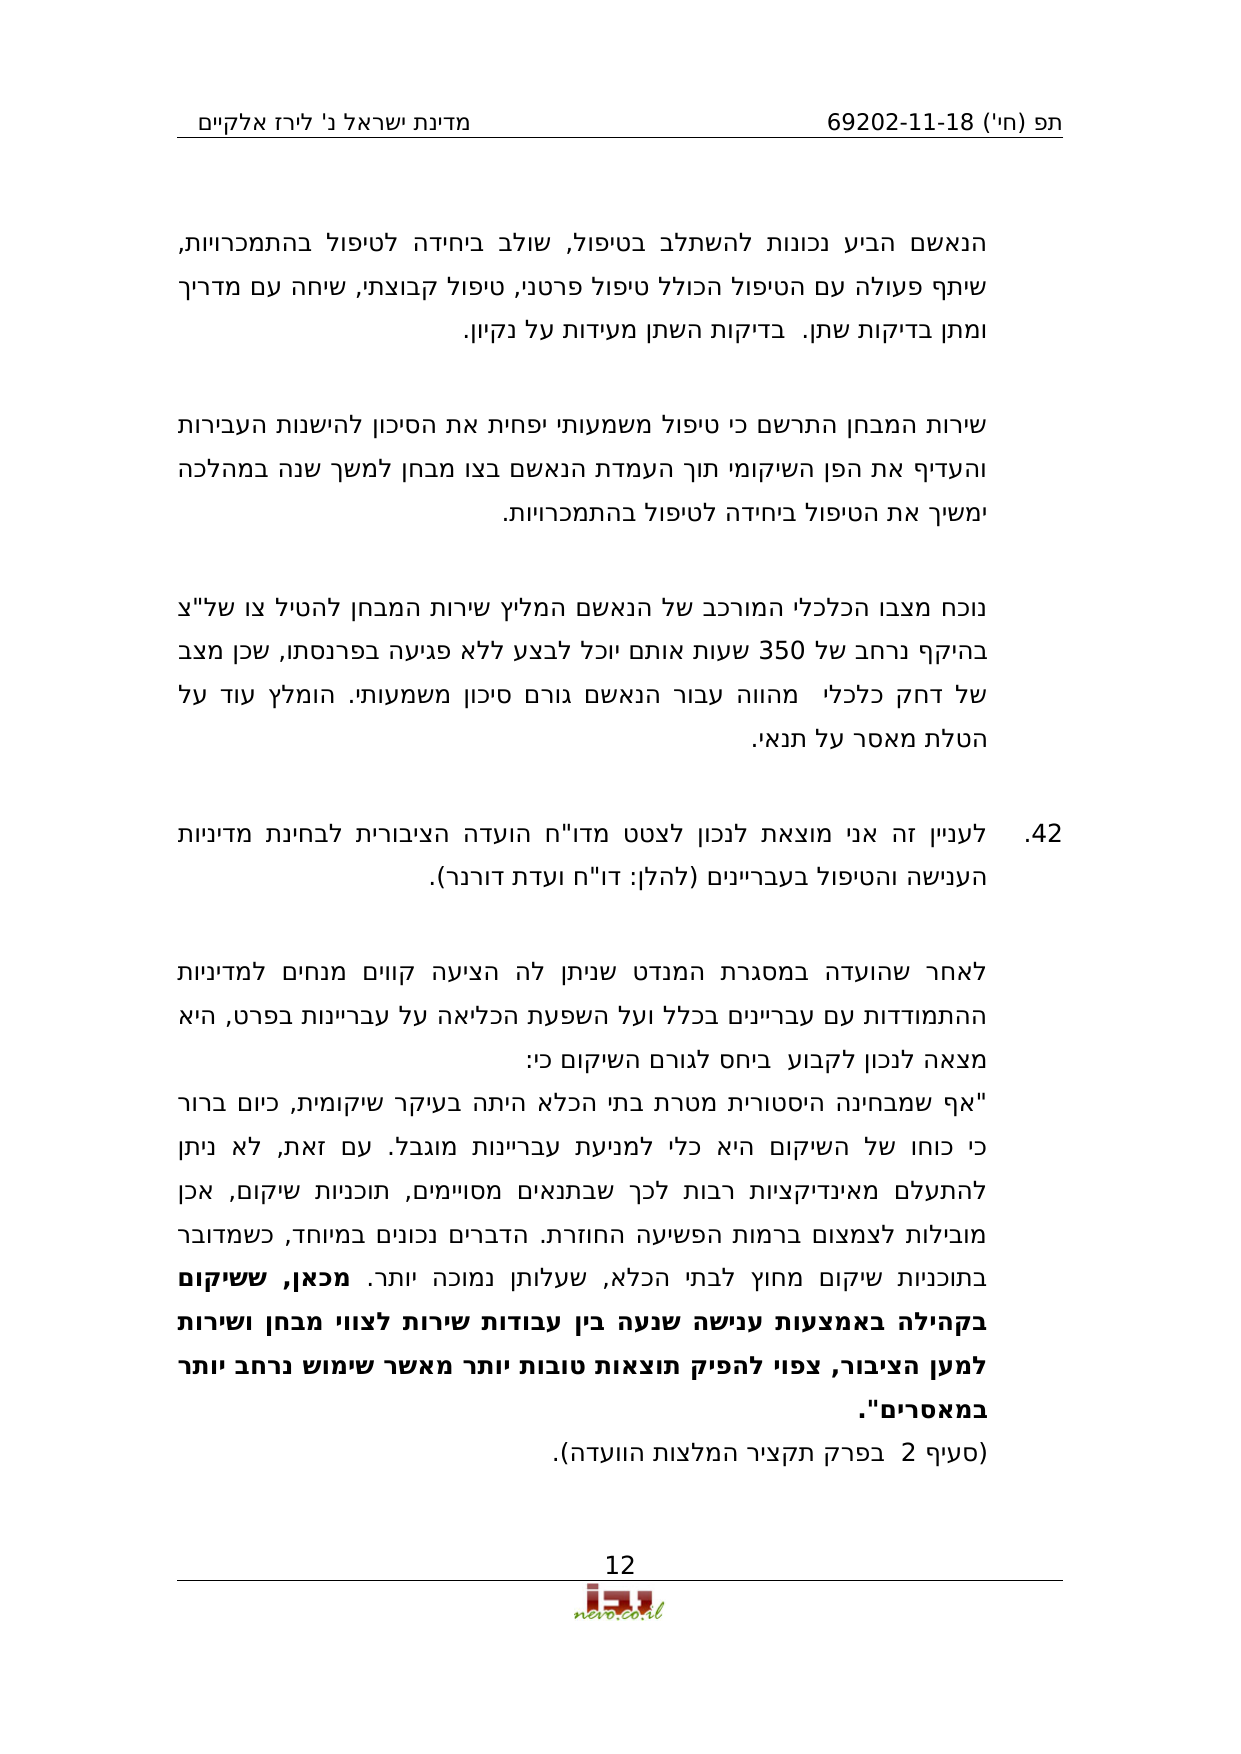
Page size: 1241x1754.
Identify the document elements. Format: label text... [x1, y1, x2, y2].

text 42. לעניין זה אני מוצאת לנכון לצטט מדו"ח הועדה הציבורית לבחינת מדיניות הענישה והטיפול בעבריינים (להלן: דו"ח ועדת דורנר). [177, 819, 1063, 892]
text הנאשם הביע נכונות להשתלב בטיפול, שולב ביחידה לטיפול בהתמכרויות, שיתף פעולה עם הטיפול הכולל טיפול פרטני, טיפול קבוצתי, שיחה עם מדריך ומתן בדיקות שתן. בדיקות השתן מעידות על נקיון. [177, 228, 1063, 345]
text "אף שמבחינה היסטורית מטרת בתי הכלא היתה בעיקר שיקומית, כיום ברור כי כוחו של השיקום היא כלי למניעת עבריינות מוגבל. עם זאת, לא ניתן להתעלם מאינדיקציות רבות לכך שבתנאים מסויימים, תוכניות שיקום, אכן מובילות לצמצום ברמות הפשיעה החוזרת. הדברים נכונים במיוחד, כשמדובר בתוכניות שיקום מחוץ לבתי הכלא, שעלותן נמוכה יותר. מכאן, ששיקום בקהילה באמצעות ענישה שנעה בין עבודות שירות לצווי מבחן ושירות למען הציבור, צפוי להפיק תוצאות טובות יותר מאשר שימוש נרחב יותר במאסרים". [177, 1089, 988, 1424]
picture [574, 1583, 666, 1621]
text (סעיף 2 בפרק תקציר המלצות הוועדה). [177, 1439, 988, 1468]
text נוכח מצבו הכלכלי המורכב של הנאשם המליץ שירות המבחן להטיל צו של"צ בהיקף נרחב של 350 שעות אותם יוכל לבצע ללא פגיעה בפרנסתו, שכן מצב של דחק כלכלי מהווה עבור הנאשם גורם סיכון משמעותי. הומלץ עוד על הטלת מאסר על תנאי. [177, 593, 1063, 753]
text שירות המבחן התרשם כי טיפול משמעותי יפחית את הסיכון להישנות העבירות והעדיף את הפן השיקומי תוך העמדת הנאשם בצו מבחן למשך שנה במהלכה ימשיך את הטיפול ביחידה לטיפול בהתמכרויות. [177, 411, 1063, 527]
text לאחר שהועדה במסגרת המנדט שניתן לה הציעה קווים מנחים למדיניות ההתמודדות עם עבריינים בכלל ועל השפעת הכליאה על עבריינות בפרט, היא מצאה לנכון לקבוע ביחס לגורם השיקום כי: [177, 957, 988, 1074]
